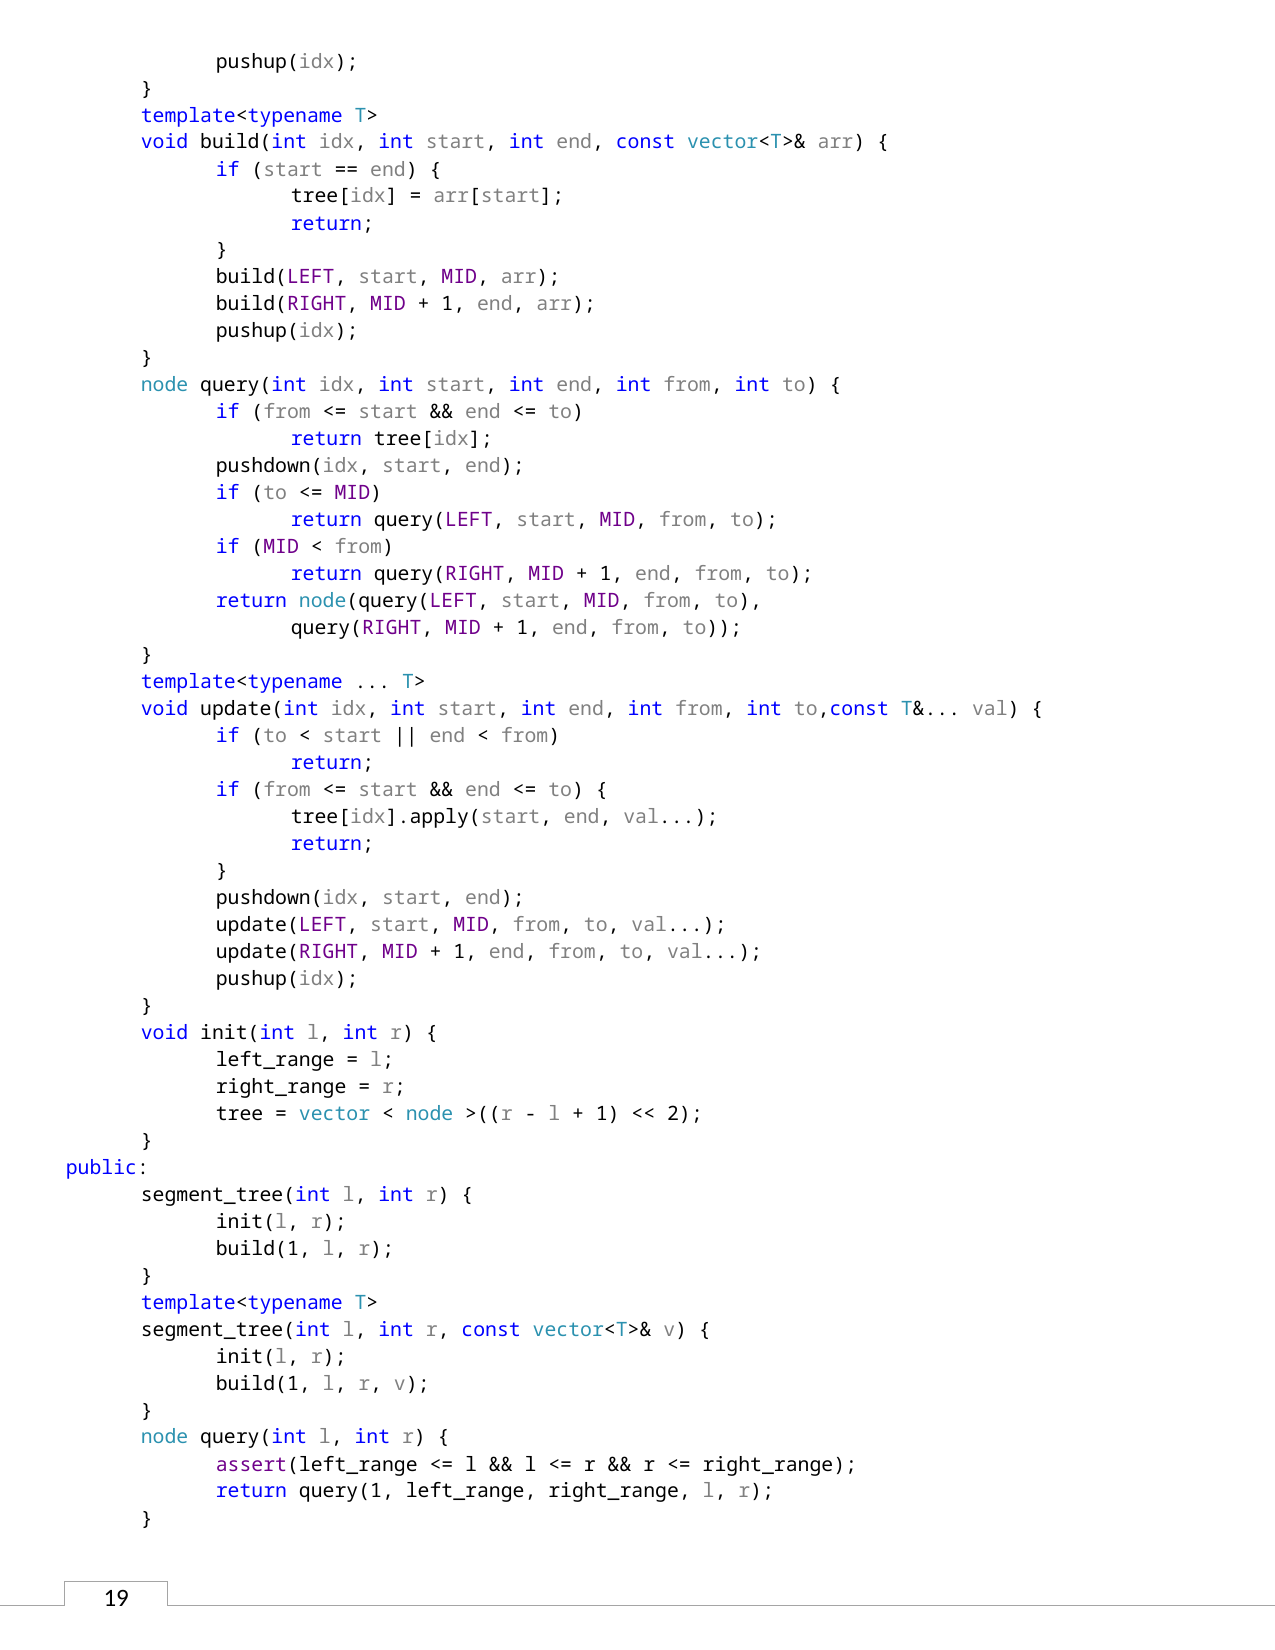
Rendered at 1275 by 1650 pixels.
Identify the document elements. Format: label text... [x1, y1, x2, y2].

text init(l, r); [66, 1342, 1219, 1369]
text } [66, 856, 1219, 883]
text void update(int idx, int start, int end, int from, int to,const T&... val) { [66, 694, 1219, 721]
text build(LEFT, start, MID, arr); [66, 263, 1219, 290]
text pushup(idx); [66, 47, 1219, 74]
text node query(int l, int r) { [66, 1423, 1219, 1450]
text } [66, 640, 1219, 667]
text template<typename T> [66, 1288, 1219, 1315]
text left_range = l; [66, 1045, 1219, 1072]
text segment_tree(int l, int r, const vector<T>& v) { [66, 1315, 1219, 1342]
text query(RIGHT, MID + 1, end, from, to)); [66, 613, 1219, 640]
text segment_tree(int l, int r) { [66, 1180, 1219, 1207]
text return node(query(LEFT, start, MID, from, to), [66, 586, 1219, 613]
text return query(LEFT, start, MID, from, to); [66, 506, 1219, 532]
text void init(int l, int r) { [66, 1018, 1219, 1045]
text } [66, 1396, 1219, 1423]
text if (from <= start && end <= to) [66, 398, 1219, 424]
text tree[idx] = arr[start]; [66, 182, 1219, 209]
text pushdown(idx, start, end); [66, 452, 1219, 478]
text return tree[idx]; [66, 424, 1219, 452]
text if (start == end) { [66, 155, 1219, 182]
text } [66, 1261, 1219, 1288]
text node query(int idx, int start, int end, int from, int to) { [66, 371, 1219, 398]
text return query(1, left_range, right_range, l, r); [66, 1477, 1219, 1504]
text } [66, 991, 1219, 1018]
text init(l, r); [66, 1207, 1219, 1234]
text tree[idx].apply(start, end, val...); [66, 802, 1219, 829]
text tree = vector < node >((r - l + 1) << 2); [66, 1099, 1219, 1126]
text return; [66, 209, 1219, 236]
text build(RIGHT, MID + 1, end, arr); [66, 290, 1219, 317]
text if (to <= MID) [66, 478, 1219, 506]
text void build(int idx, int start, int end, const vector<T>& arr) { [66, 128, 1219, 155]
text return query(RIGHT, MID + 1, end, from, to); [66, 559, 1219, 586]
text build(1, l, r, v); [66, 1369, 1219, 1396]
text } [66, 236, 1219, 263]
text if (from <= start && end <= to) { [66, 775, 1219, 802]
text template<typename ... T> [66, 667, 1219, 694]
text update(RIGHT, MID + 1, end, from, to, val...); [66, 937, 1219, 964]
text template<typename T> [66, 101, 1219, 128]
text update(LEFT, start, MID, from, to, val...); [66, 910, 1219, 937]
text right_range = r; [66, 1072, 1219, 1099]
text if (to < start || end < from) [66, 721, 1219, 748]
text pushup(idx); [66, 964, 1219, 991]
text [66, 1450, 1219, 1477]
text return; [66, 829, 1219, 856]
text } [66, 74, 1219, 101]
text } [66, 344, 1219, 371]
text pushdown(idx, start, end); [66, 883, 1219, 910]
text pushup(idx); [66, 317, 1219, 344]
text } [66, 1504, 1219, 1531]
text build(1, l, r); [66, 1234, 1219, 1261]
text } [66, 1126, 1219, 1153]
text return; [66, 748, 1219, 775]
text public: [66, 1153, 1219, 1180]
text if (MID < from) [66, 532, 1219, 559]
